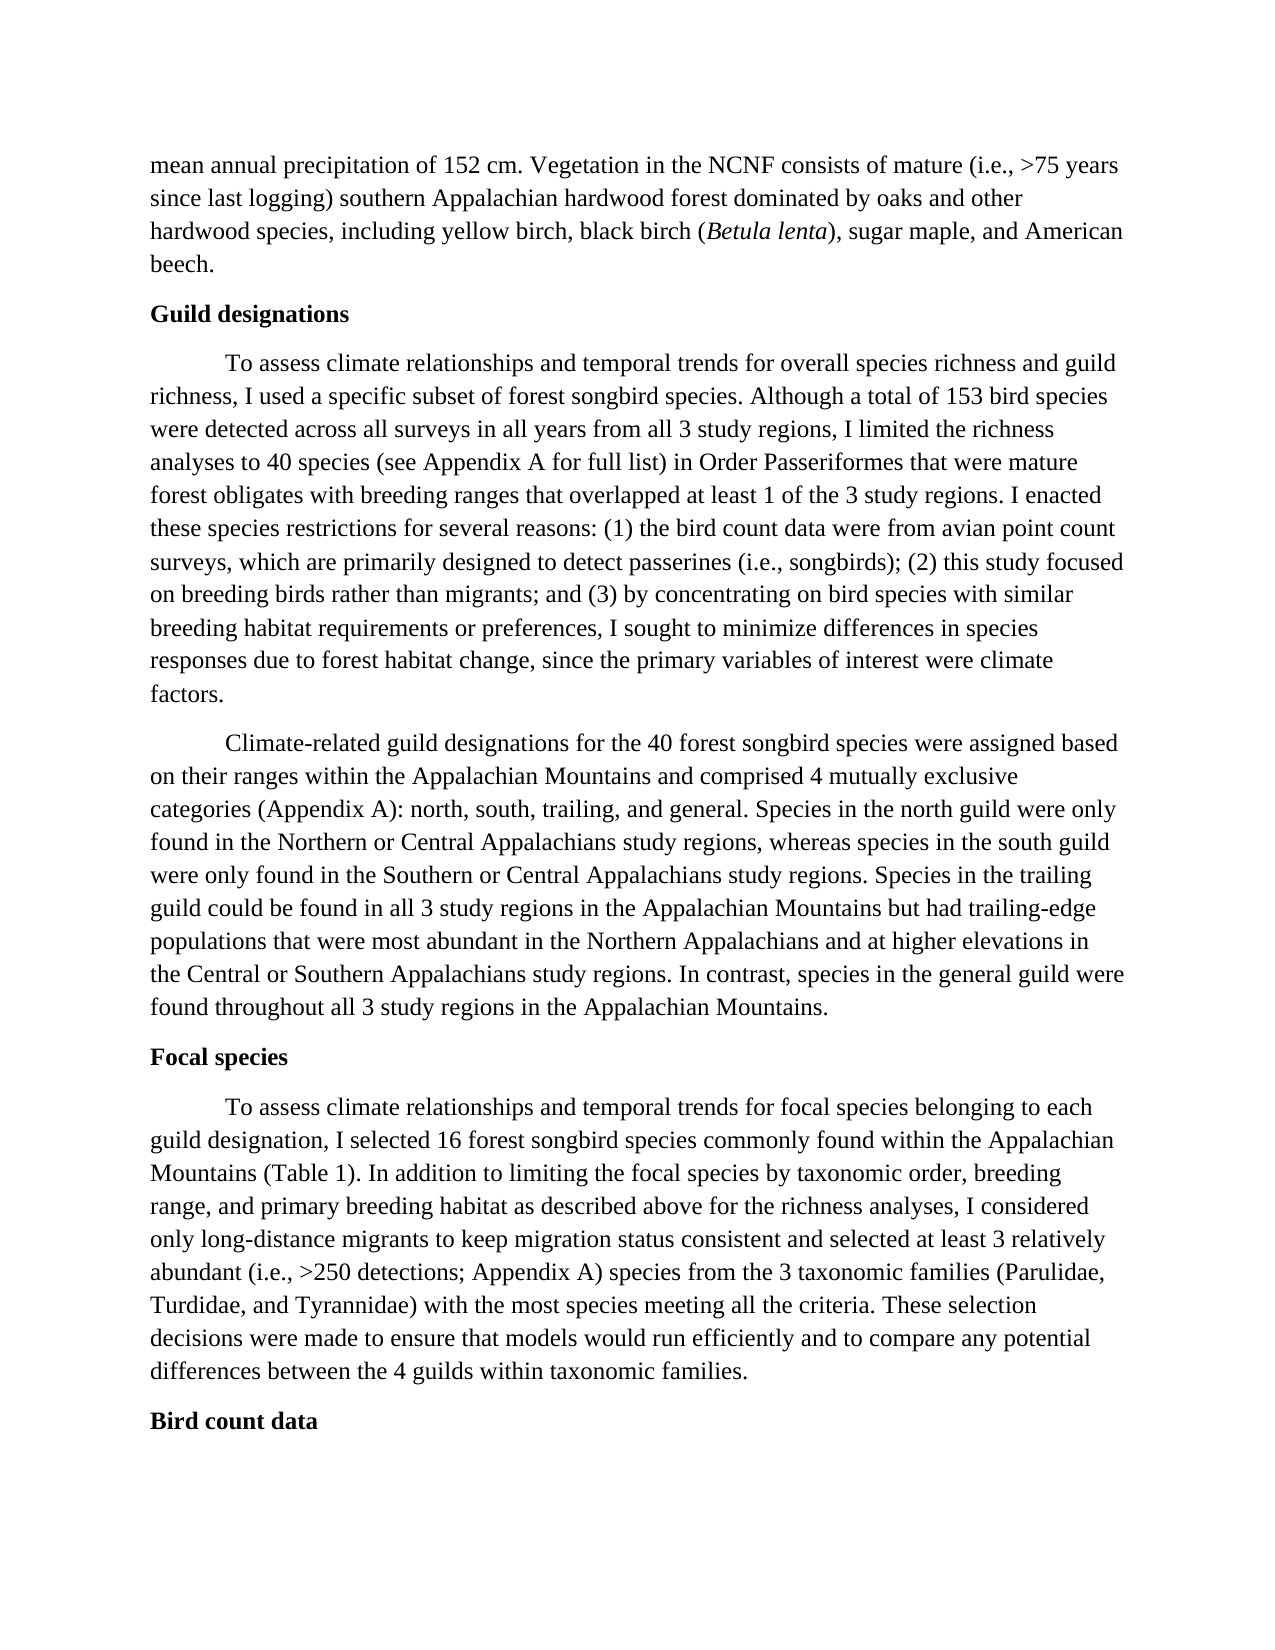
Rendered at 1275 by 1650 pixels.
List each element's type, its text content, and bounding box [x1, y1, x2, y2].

text Guild designations [150, 299, 1125, 327]
text Focal species [150, 1042, 1125, 1071]
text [150, 150, 1125, 278]
text Climate-related guild designations for the 40 forest songbird species were assigned based on their ranges within the Appalachian Mountains and comprised 4 mutually exclusive categories (Appendix A): north, south, trailing, and general. Species in the north guild were only found in the Northern or Central Appalachians study regions, whereas species in the south guild were only found in the Southern or Central Appalachians study regions. Species in the trailing guild could be found in all 3 study regions in the Appalachian Mountains but had trailing-edge populations that were most abundant in the Northern Appalachians and at higher elevations in the Central or Southern Appalachians study regions. In contrast, species in the general guild were found throughout all 3 study regions in the Appalachian Mountains. [150, 728, 1125, 1021]
text Bird count data [150, 1406, 1125, 1434]
text To assess climate relationships and temporal trends for focal species belonging to each guild designation, I selected 16 forest songbird species commonly found within the Appalachian Mountains (Table 1). In addition to limiting the focal species by taxonomic order, breeding range, and primary breeding habitat as described above for the richness analyses, I considered only long-distance migrants to keep migration status consistent and selected at least 3 relatively abundant (i.e., >250 detections; Appendix A) species from the 3 taxonomic families (Parulidae, Turdidae, and Tyrannidae) with the most species meeting all the criteria. These selection decisions were made to ensure that models would run efficiently and to compare any potential differences between the 4 guilds within taxonomic families. [150, 1092, 1125, 1385]
text To assess climate relationships and temporal trends for overall species richness and guild richness, I used a specific subset of forest songbird species. Although a total of 153 bird species were detected across all surveys in all years from all 3 study regions, I limited the richness analyses to 40 species (see Appendix A for full list) in Order Passeriformes that were mature forest obligates with breeding ranges that overlapped at least 1 of the 3 study regions. I enacted these species restrictions for several reasons: (1) the bird count data were from avian point count surveys, which are primarily designed to detect passerines (i.e., songbirds); (2) this study focused on breeding birds rather than migrants; and (3) by concentrating on bird species with similar breeding habitat requirements or preferences, I sought to minimize differences in species responses due to forest habitat change, since the primary variables of interest were climate factors. [150, 348, 1125, 707]
